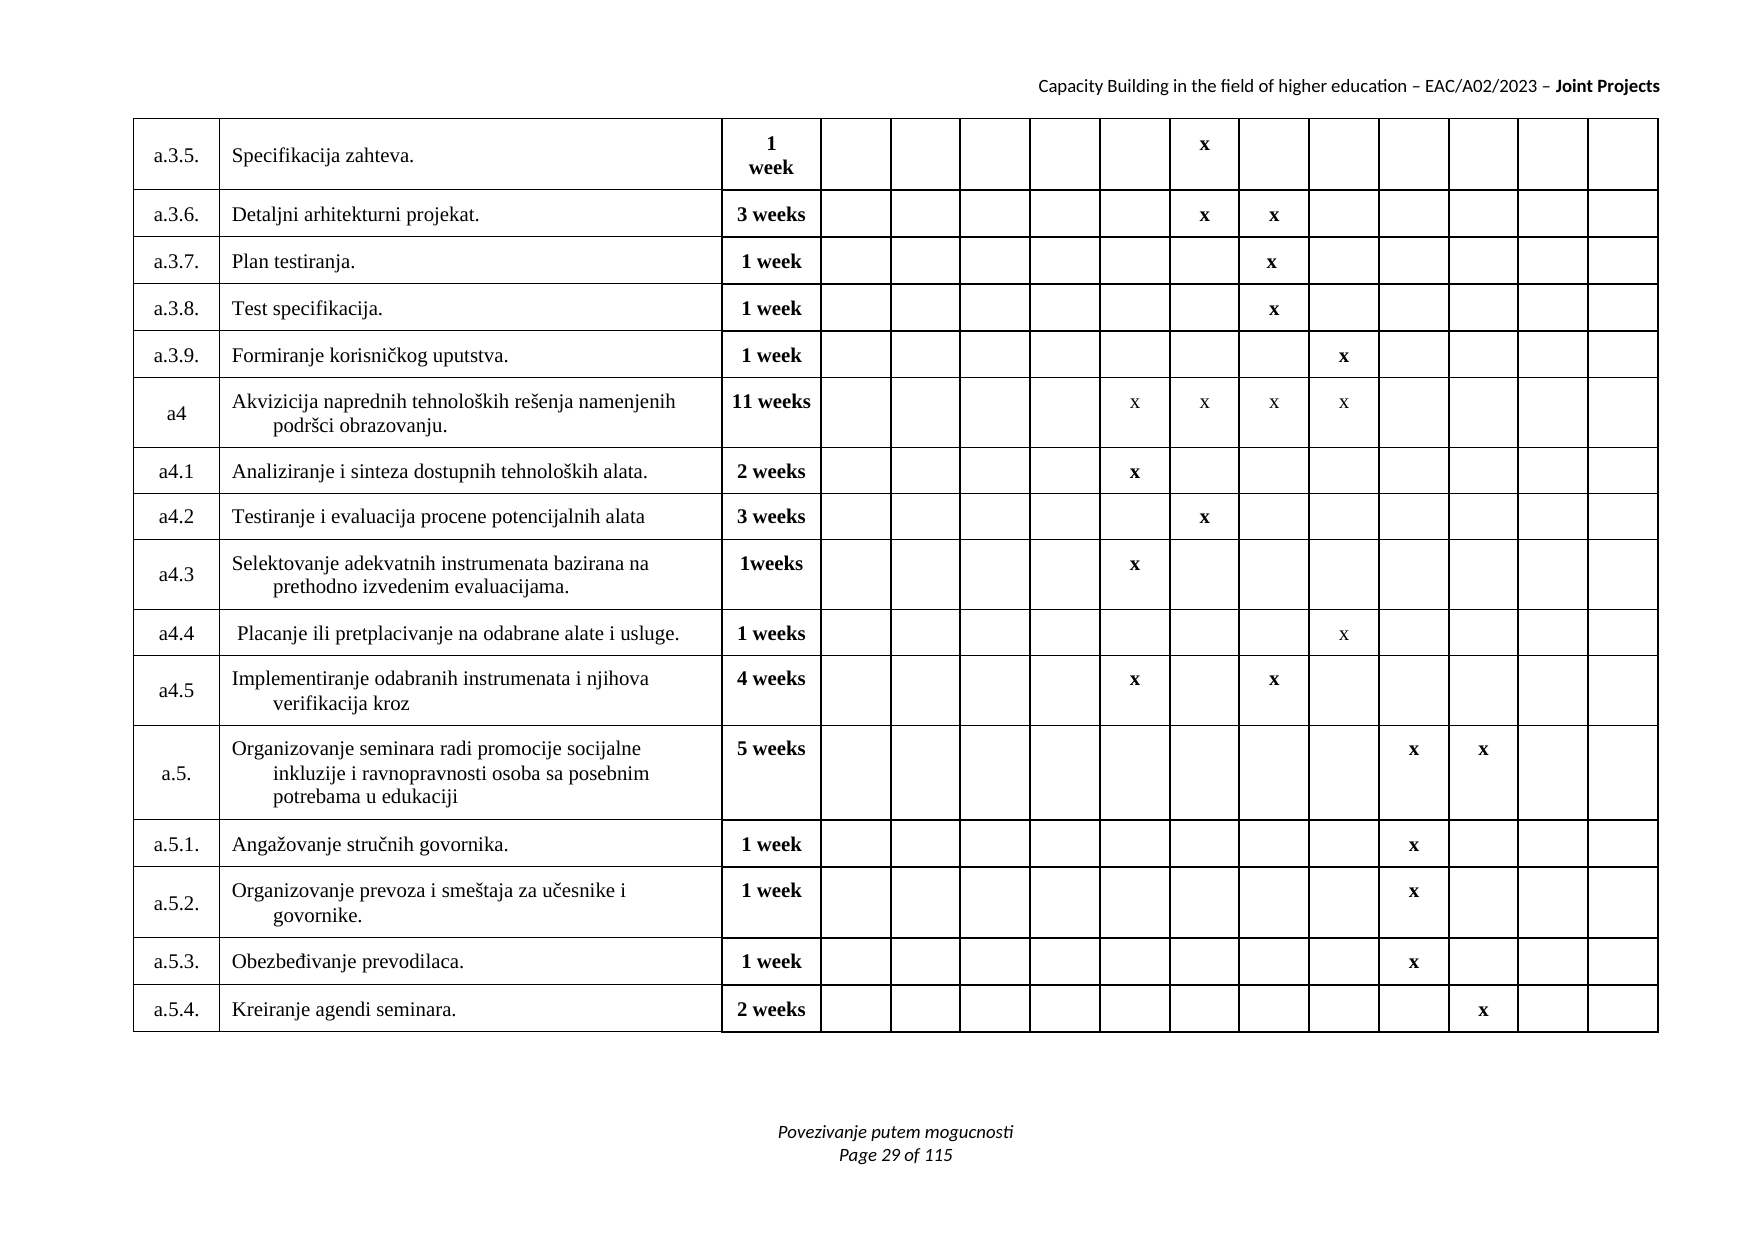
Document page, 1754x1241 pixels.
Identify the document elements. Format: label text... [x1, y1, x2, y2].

table_cell [1031, 868, 1099, 937]
table_cell [1101, 494, 1169, 539]
table_cell 1 week [723, 939, 820, 984]
table_cell [1240, 610, 1308, 655]
table_cell x [1240, 378, 1308, 447]
table_cell [1310, 821, 1378, 866]
table_cell [1450, 191, 1517, 236]
table_cell [1589, 285, 1657, 330]
table_cell [961, 494, 1029, 539]
table_cell [1101, 119, 1169, 189]
table_cell x [1101, 656, 1169, 725]
table_cell x [1380, 868, 1448, 937]
table_cell [892, 119, 959, 189]
table_cell x [1450, 986, 1517, 1031]
table_cell [1171, 238, 1238, 283]
table_cell [1101, 986, 1169, 1031]
table_cell [1031, 332, 1099, 377]
table_cell [1380, 986, 1448, 1031]
table_cell [1310, 726, 1378, 819]
table_cell Testiranje i evaluacija procene potencijalnih alata [220, 494, 721, 539]
table_cell [1240, 986, 1308, 1031]
table_cell [1171, 332, 1238, 377]
table_cell [892, 986, 959, 1031]
table_cell x [1240, 191, 1308, 236]
table_cell [1589, 448, 1657, 493]
table_cell [1240, 821, 1308, 866]
table_cell a.3.9. [134, 331, 219, 377]
table_cell 1 weeks [723, 610, 820, 655]
table_cell [1101, 332, 1169, 377]
table_cell 1 week [723, 821, 820, 866]
table_cell [1031, 238, 1099, 283]
table_cell [1450, 610, 1517, 655]
table_cell Angažovanje stručnih govornika. [220, 820, 721, 866]
table_cell [1380, 494, 1448, 539]
table_cell [1589, 238, 1657, 283]
table_cell [822, 119, 890, 189]
table_cell [961, 119, 1029, 189]
table_cell [1310, 285, 1378, 330]
table_cell [1240, 939, 1308, 984]
table_cell [892, 285, 959, 330]
table_cell [1031, 119, 1099, 189]
table_cell [1519, 378, 1587, 447]
table_cell a.5.2. [134, 867, 219, 937]
table_cell [1171, 610, 1238, 655]
table_cell [1240, 119, 1308, 189]
table_cell [892, 939, 959, 984]
table_cell [961, 868, 1029, 937]
table_cell [1031, 494, 1099, 539]
table_cell [1310, 119, 1378, 189]
table_cell [1240, 448, 1308, 493]
table_cell [1519, 448, 1587, 493]
table_cell [1450, 939, 1517, 984]
table_cell [822, 986, 890, 1031]
table_cell a4.4 [134, 610, 219, 655]
table_cell [961, 378, 1029, 447]
table_cell [1380, 448, 1448, 493]
table_cell [1519, 868, 1587, 937]
table_cell [961, 448, 1029, 493]
table_cell [961, 939, 1029, 984]
table_cell [961, 332, 1029, 377]
table_cell 3 weeks [723, 191, 820, 236]
table_cell [1101, 868, 1169, 937]
table_cell [892, 191, 959, 236]
table_cell x [1101, 540, 1169, 609]
table_cell [1589, 610, 1657, 655]
table_cell [1450, 238, 1517, 283]
table_cell [1519, 939, 1587, 984]
table_cell [1171, 656, 1238, 725]
table_cell Kreiranje agendi seminara. [220, 985, 721, 1031]
table_cell [1031, 821, 1099, 866]
table_cell a.5. [134, 726, 219, 819]
table_cell [1171, 939, 1238, 984]
table_cell [1310, 191, 1378, 236]
table_cell [1380, 540, 1448, 609]
table_cell [1519, 238, 1587, 283]
table_cell [1171, 821, 1238, 866]
table_cell 1 week [723, 332, 820, 377]
table_cell [822, 656, 890, 725]
table_cell [1589, 821, 1657, 866]
table_cell 5 weeks [723, 726, 820, 819]
table_cell Obezbeđivanje prevodilaca. [220, 938, 721, 984]
table_cell [1380, 119, 1448, 189]
table_cell 11 weeks [723, 378, 820, 447]
table_cell [1031, 610, 1099, 655]
table_cell [1240, 494, 1308, 539]
table_cell [1240, 868, 1308, 937]
table_cell [1031, 939, 1099, 984]
table_cell x [1310, 610, 1378, 655]
table_cell [1031, 540, 1099, 609]
table_cell [1171, 540, 1238, 609]
table_cell [1450, 448, 1517, 493]
table_cell x [1171, 119, 1238, 189]
table_cell [1101, 726, 1169, 819]
table_cell [1380, 238, 1448, 283]
table_cell [1589, 540, 1657, 609]
table_cell [1031, 191, 1099, 236]
table_cell [1380, 378, 1448, 447]
table_cell [1519, 119, 1587, 189]
table_cell [1310, 986, 1378, 1031]
table_cell [1240, 332, 1308, 377]
table_cell [892, 332, 959, 377]
table_cell [1589, 939, 1657, 984]
table_cell [1450, 332, 1517, 377]
table_cell x [1101, 378, 1169, 447]
table_cell a.3.5. [134, 119, 219, 189]
table_cell [822, 726, 890, 819]
table_cell Plan testiranja. [220, 237, 721, 283]
table_cell [961, 821, 1029, 866]
table_cell [1101, 939, 1169, 984]
table_cell 2 weeks [723, 986, 820, 1031]
table_cell [1380, 610, 1448, 655]
table_cell [1519, 821, 1587, 866]
table_cell [1589, 726, 1657, 819]
table_cell 4 weeks [723, 656, 820, 725]
table_cell [822, 868, 890, 937]
table_cell [1101, 821, 1169, 866]
table_cell [1101, 191, 1169, 236]
table_cell a4.1 [134, 448, 219, 493]
table_cell [961, 726, 1029, 819]
table_cell [1031, 285, 1099, 330]
table_cell [892, 540, 959, 609]
table_cell [892, 494, 959, 539]
table_cell [1380, 285, 1448, 330]
table_cell a.3.7. [134, 237, 219, 283]
table_cell [1101, 610, 1169, 655]
table_cell [1310, 656, 1378, 725]
table_cell [1450, 656, 1517, 725]
table_cell x [1380, 939, 1448, 984]
table_cell [892, 610, 959, 655]
table_cell x [1171, 494, 1238, 539]
table_cell x [1380, 821, 1448, 866]
table_cell [1380, 191, 1448, 236]
table_cell [961, 191, 1029, 236]
table_cell a.3.8. [134, 284, 219, 330]
table_cell [961, 656, 1029, 725]
table_cell a.5.1. [134, 820, 219, 866]
table_cell [1031, 726, 1099, 819]
table_cell [1519, 494, 1587, 539]
table_cell [1450, 285, 1517, 330]
table_cell [822, 448, 890, 493]
table_cell [1519, 726, 1587, 819]
table_cell [1101, 238, 1169, 283]
table_cell [1450, 119, 1517, 189]
table_cell 1weeks [723, 540, 820, 609]
table_cell [1589, 378, 1657, 447]
table_cell [1450, 540, 1517, 609]
table_cell [1519, 540, 1587, 609]
table_cell [1240, 540, 1308, 609]
table_cell Akvizicija naprednih tehnoloških rešenja namenjenih podršci obrazovanju. [220, 378, 721, 447]
table_cell [961, 610, 1029, 655]
table_cell [1589, 119, 1657, 189]
table_cell x [1310, 332, 1378, 377]
table_cell [1101, 285, 1169, 330]
table_cell 1 week [723, 119, 820, 189]
table_cell x [1450, 726, 1517, 819]
table_cell [822, 332, 890, 377]
table_cell [1380, 332, 1448, 377]
table_cell [822, 610, 890, 655]
table_cell [822, 494, 890, 539]
table_cell [822, 540, 890, 609]
table_cell [822, 821, 890, 866]
table_cell [1519, 656, 1587, 725]
table_cell [1589, 494, 1657, 539]
table_cell x [1240, 238, 1308, 283]
table_cell 3 weeks [723, 494, 820, 539]
table_cell [892, 868, 959, 937]
table_cell [1589, 868, 1657, 937]
table_cell [1519, 986, 1587, 1031]
table_cell [1031, 986, 1099, 1031]
table_cell [961, 285, 1029, 330]
table_cell [1450, 378, 1517, 447]
table_cell [1310, 540, 1378, 609]
table_cell [1519, 332, 1587, 377]
table_cell [1450, 821, 1517, 866]
table_cell a4.2 [134, 494, 219, 539]
table_cell [961, 540, 1029, 609]
table_cell [1450, 868, 1517, 937]
table_cell [1171, 986, 1238, 1031]
table_cell a.5.3. [134, 938, 219, 984]
table_cell [1589, 191, 1657, 236]
table_cell a.3.6. [134, 190, 219, 236]
table_cell [961, 238, 1029, 283]
table_cell [822, 191, 890, 236]
table_cell [1310, 868, 1378, 937]
table_cell [892, 448, 959, 493]
table_cell [961, 986, 1029, 1031]
table_cell [1519, 285, 1587, 330]
table_cell a4 [134, 378, 219, 447]
table_cell 1 week [723, 238, 820, 283]
table_cell Organizovanje seminara radi promocije socijalne inkluzije i ravnopravnosti osoba sa posebnim potrebama u edukaciji [220, 726, 721, 819]
table_cell [1589, 332, 1657, 377]
table_cell [892, 821, 959, 866]
table_cell [1310, 448, 1378, 493]
table_cell [892, 656, 959, 725]
table_cell x [1240, 285, 1308, 330]
table_cell [1031, 378, 1099, 447]
table_cell Test specifikacija. [220, 284, 721, 330]
table_cell [822, 238, 890, 283]
table_cell [1519, 191, 1587, 236]
table_cell Placanje ili pretplacivanje na odabrane alate i usluge. [220, 610, 721, 655]
table_cell x [1380, 726, 1448, 819]
table_cell [892, 378, 959, 447]
table_cell [1171, 726, 1238, 819]
table_cell [822, 378, 890, 447]
table_cell Detaljni arhitekturni projekat. [220, 190, 721, 236]
table_cell [1310, 494, 1378, 539]
table_cell Specifikacija zahteva. [220, 119, 721, 189]
table_cell [1310, 238, 1378, 283]
table_cell [892, 238, 959, 283]
table_cell [892, 726, 959, 819]
table_cell x [1171, 191, 1238, 236]
table_cell 1 week [723, 868, 820, 937]
table_cell Implementiranje odabranih instrumenata i njihova verifikacija kroz [220, 656, 721, 725]
table_cell [1380, 656, 1448, 725]
table_cell [1171, 868, 1238, 937]
table_cell [1031, 448, 1099, 493]
table_cell [1589, 656, 1657, 725]
table_cell x [1101, 448, 1169, 493]
table_cell x [1240, 656, 1308, 725]
table_cell Selektovanje adekvatnih instrumenata bazirana na prethodno izvedenim evaluacijama. [220, 540, 721, 609]
table_cell Formiranje korisničkog uputstva. [220, 331, 721, 377]
table_cell 1 week [723, 285, 820, 330]
table_cell x [1310, 378, 1378, 447]
table_cell [1310, 939, 1378, 984]
table_cell [1171, 285, 1238, 330]
table_cell 2 weeks [723, 448, 820, 493]
table_cell Analiziranje i sinteza dostupnih tehnoloških alata. [220, 448, 721, 493]
table_cell [1589, 986, 1657, 1031]
table_cell [1031, 656, 1099, 725]
table_cell x [1171, 378, 1238, 447]
table_cell [1450, 494, 1517, 539]
table_cell [1240, 726, 1308, 819]
table_cell [1171, 448, 1238, 493]
table_cell a4.3 [134, 540, 219, 609]
table_cell Organizovanje prevoza i smeštaja za učesnike i govornike. [220, 867, 721, 937]
table_cell a4.5 [134, 656, 219, 725]
table_cell [822, 939, 890, 984]
table_cell [822, 285, 890, 330]
table_cell [1519, 610, 1587, 655]
table_cell a.5.4. [134, 985, 219, 1031]
